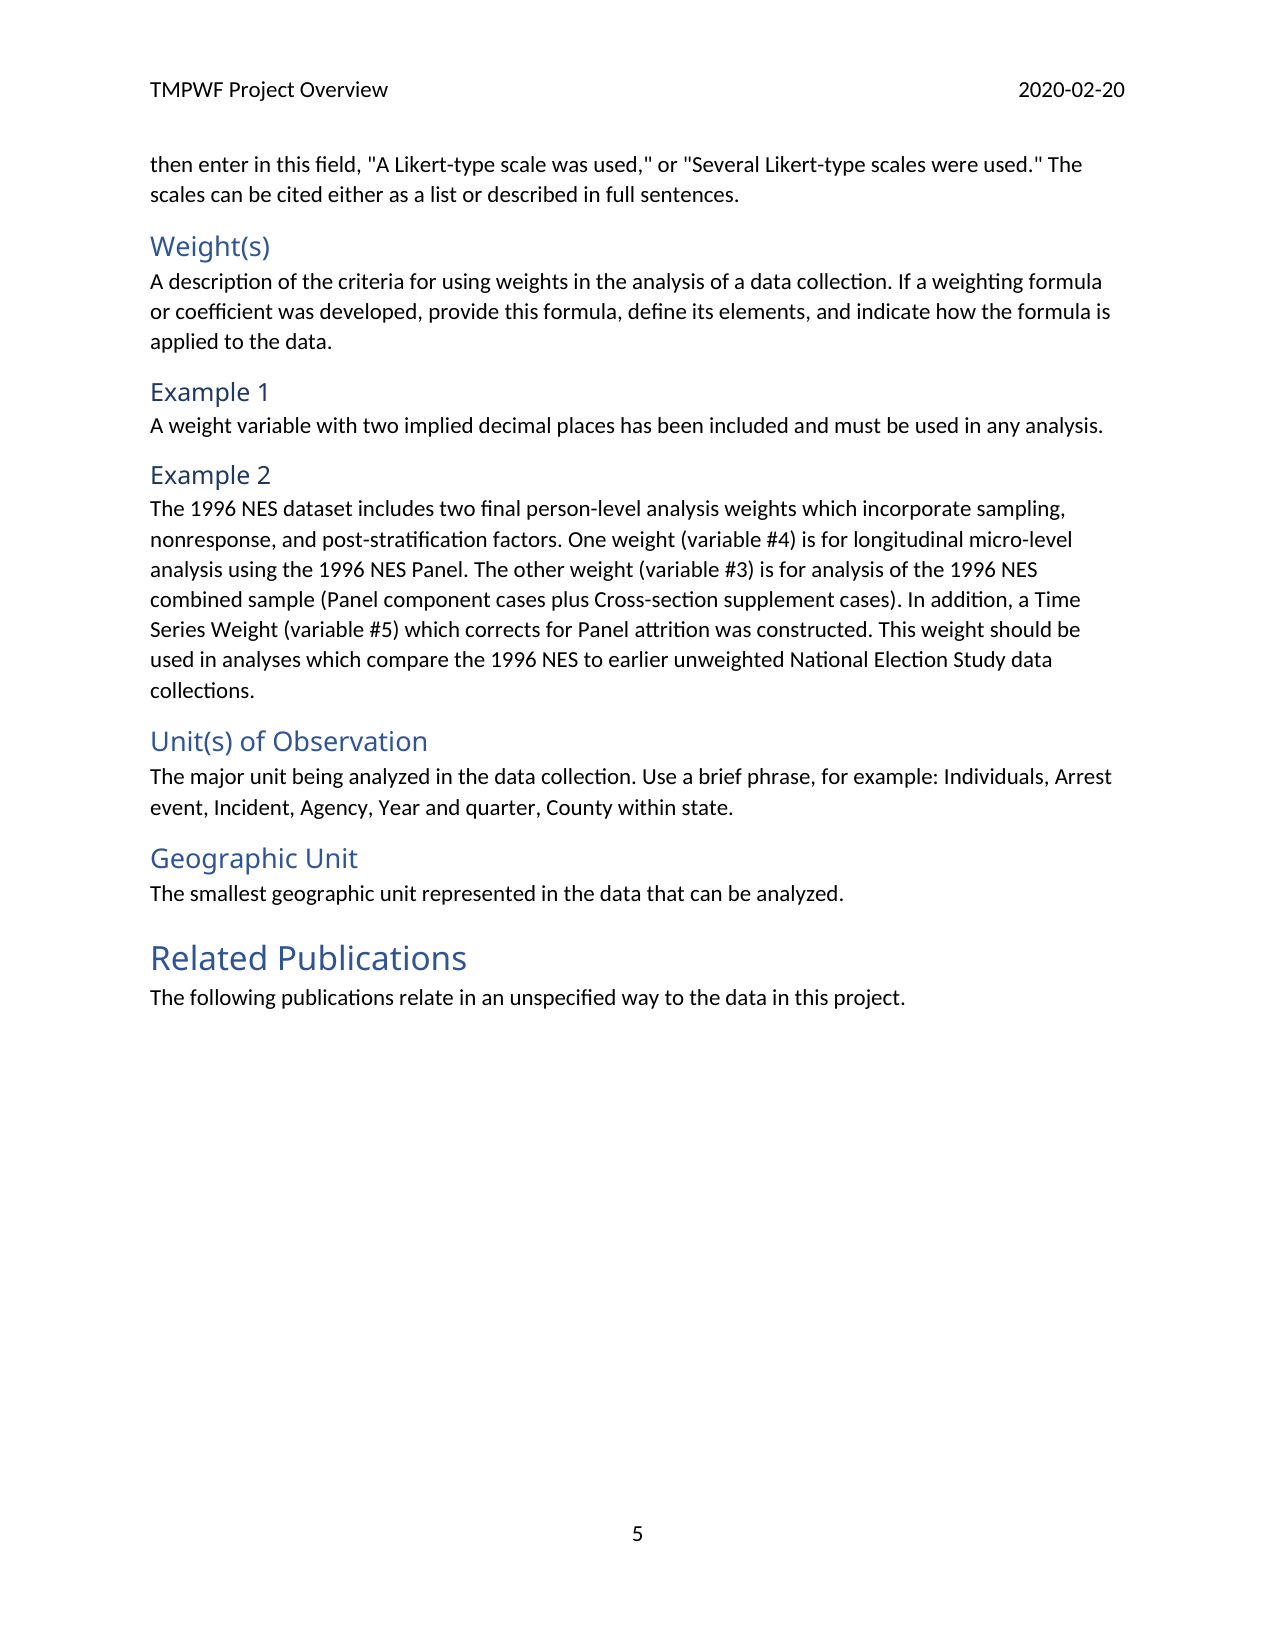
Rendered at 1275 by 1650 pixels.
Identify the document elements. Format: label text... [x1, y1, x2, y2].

text The major unit being analyzed in the data collection. Use a brief phrase, for example: Individuals, Arrest event, Incident, Agency, Year and quarter, County within state. [150, 762, 1125, 821]
text The 1996 NES dataset includes two final person-level analysis weights which incorporate sampling, nonresponse, and post-stratification factors. One weight (variable #4) is for longitudinal micro-level analysis using the 1996 NES Panel. The other weight (variable #3) is for analysis of the 1996 NES combined sample (Panel component cases plus Cross-section supplement cases). In addition, a Time Series Weight (variable #5) which corrects for Panel attrition was constructed. This weight should be used in analyses which compare the 1996 NES to earlier unweighted National Election Study data collections. [150, 494, 1125, 704]
text The following publications relate in an unspecified way to the data in this project. [150, 983, 1125, 1012]
subtitle Geographic Unit [150, 839, 1125, 876]
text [150, 150, 1125, 208]
subtitle Unit(s) of Observation [150, 723, 1125, 759]
text A description of the criteria for using weights in the analysis of a data collection. If a weighting formula or coefficient was developed, provide this formula, define its elements, and indicate how the formula is applied to the data. [150, 267, 1125, 355]
subtitle Example 1 [150, 374, 1125, 408]
subtitle Weight(s) [150, 227, 1125, 264]
text A weight variable with two implied decimal places has been included and must be used in any analysis. [150, 411, 1125, 439]
subtitle Related Publications [150, 934, 1125, 980]
subtitle Example 2 [150, 458, 1125, 492]
text The smallest geographic unit represented in the data that can be analyzed. [150, 879, 1125, 907]
